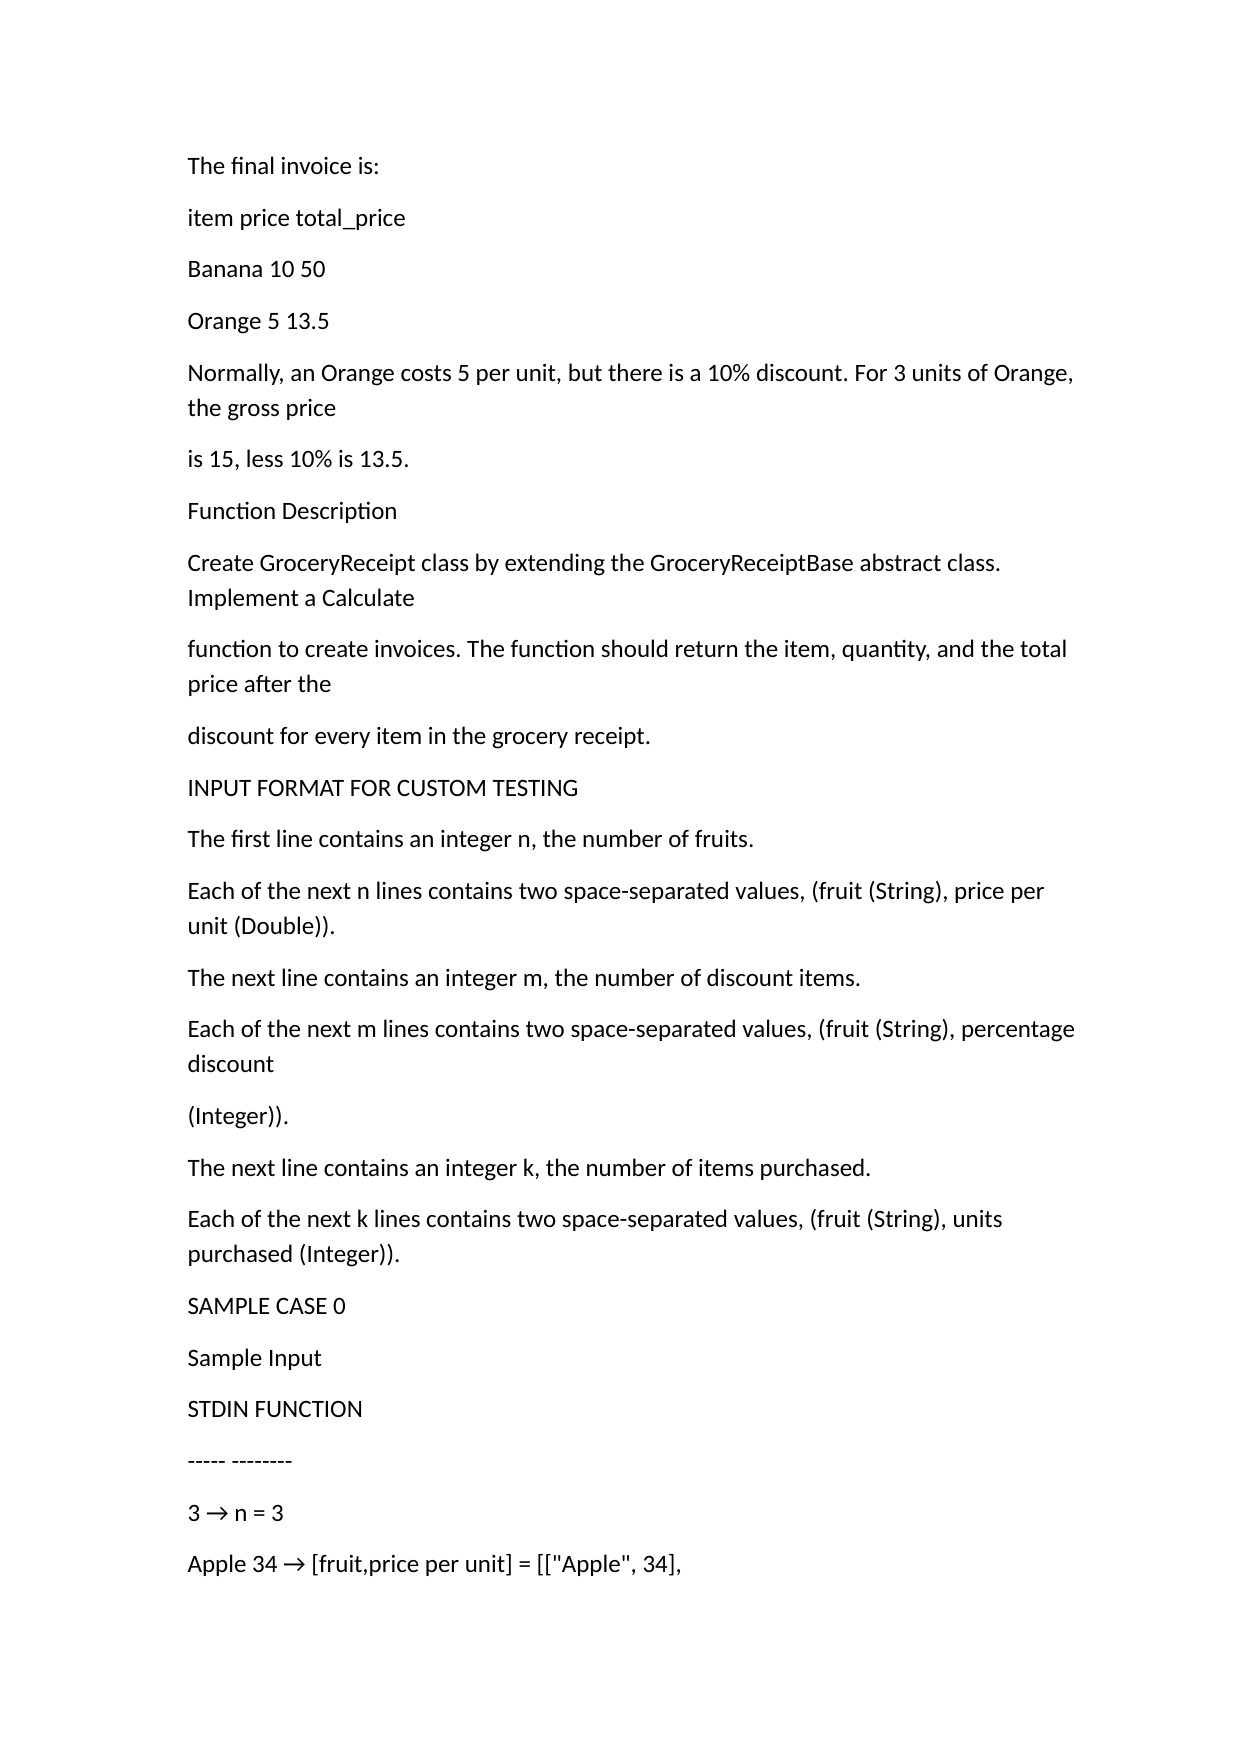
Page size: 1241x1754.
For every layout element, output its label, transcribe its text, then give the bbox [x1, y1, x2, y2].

text Each of the next k lines contains two space-separated values, (fruit (String), units purchased (Integer)). [187, 1203, 1090, 1269]
text Each of the next n lines contains two space-separated values, (fruit (String), price per unit (Double)). [187, 875, 1090, 941]
text item price total_price [187, 202, 1090, 232]
text ----- -------- [187, 1445, 1090, 1476]
text Create GroceryReceipt class by extending the GroceryReceiptBase abstract class. Implement a Calculate [187, 547, 1090, 612]
text Banana 10 50 [187, 253, 1090, 284]
text SAMPLE CASE 0 [187, 1290, 1090, 1321]
text Orange 5 13.5 [187, 305, 1090, 336]
text is 15, less 10% is 13.5. [187, 443, 1090, 474]
text function to create invoices. The function should return the item, quantity, and the total price after the [187, 633, 1090, 699]
text The first line contains an integer n, the number of fruits. [187, 823, 1090, 854]
text 3 → n = 3 [187, 1497, 1090, 1527]
text Function Description [187, 495, 1090, 526]
text discount for every item in the grocery receipt. [187, 720, 1090, 751]
text The next line contains an integer k, the number of items purchased. [187, 1152, 1090, 1182]
text (Integer)). [187, 1100, 1090, 1131]
text Normally, an Orange costs 5 per unit, but there is a 10% discount. For 3 units of Orange, the gross price [187, 357, 1090, 422]
text Apple 34 → [fruit,price per unit] = [["Apple", 34], [187, 1548, 1090, 1579]
text INPUT FORMAT FOR CUSTOM TESTING [187, 772, 1090, 802]
text The next line contains an integer m, the number of discount items. [187, 962, 1090, 992]
text Sample Input [187, 1342, 1090, 1372]
text Each of the next m lines contains two space-separated values, (fruit (String), percentage discount [187, 1013, 1090, 1079]
text STDIN FUNCTION [187, 1393, 1090, 1424]
text The final invoice is: [187, 150, 1090, 181]
